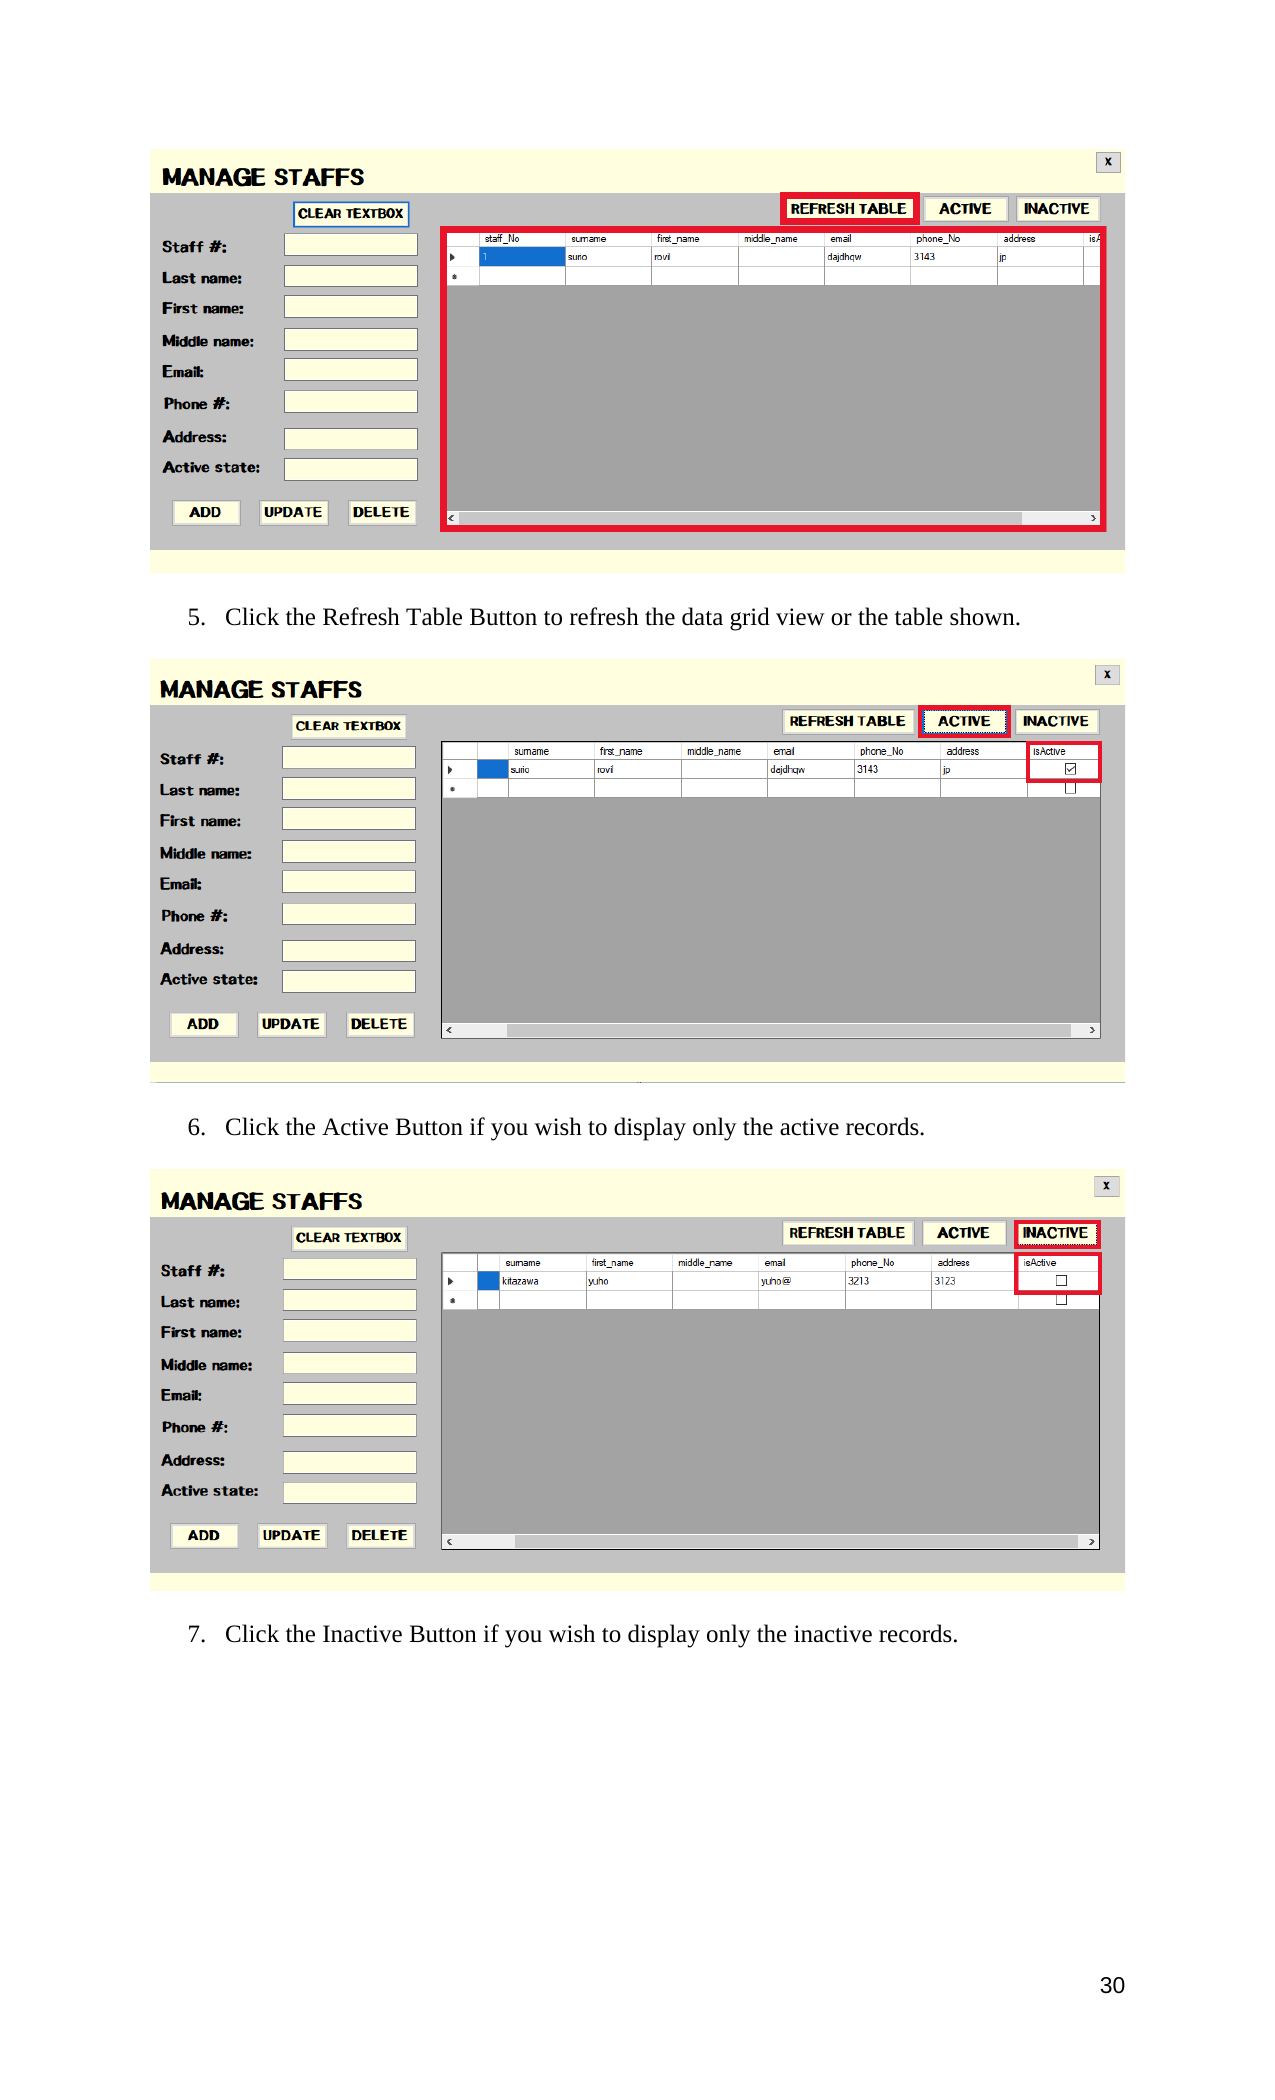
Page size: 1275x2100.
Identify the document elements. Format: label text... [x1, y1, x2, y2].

picture [150, 1169, 1125, 1591]
list Click the Active Button if you wish to display only the active records. [187, 1112, 1125, 1140]
picture [150, 149, 1125, 573]
list Click the Inactive Button if you wish to display only the inactive records. [187, 1619, 1125, 1648]
picture [150, 659, 1125, 1083]
list Click the Refresh Table Button to refresh the data grid view or the table shown. [187, 602, 1125, 631]
